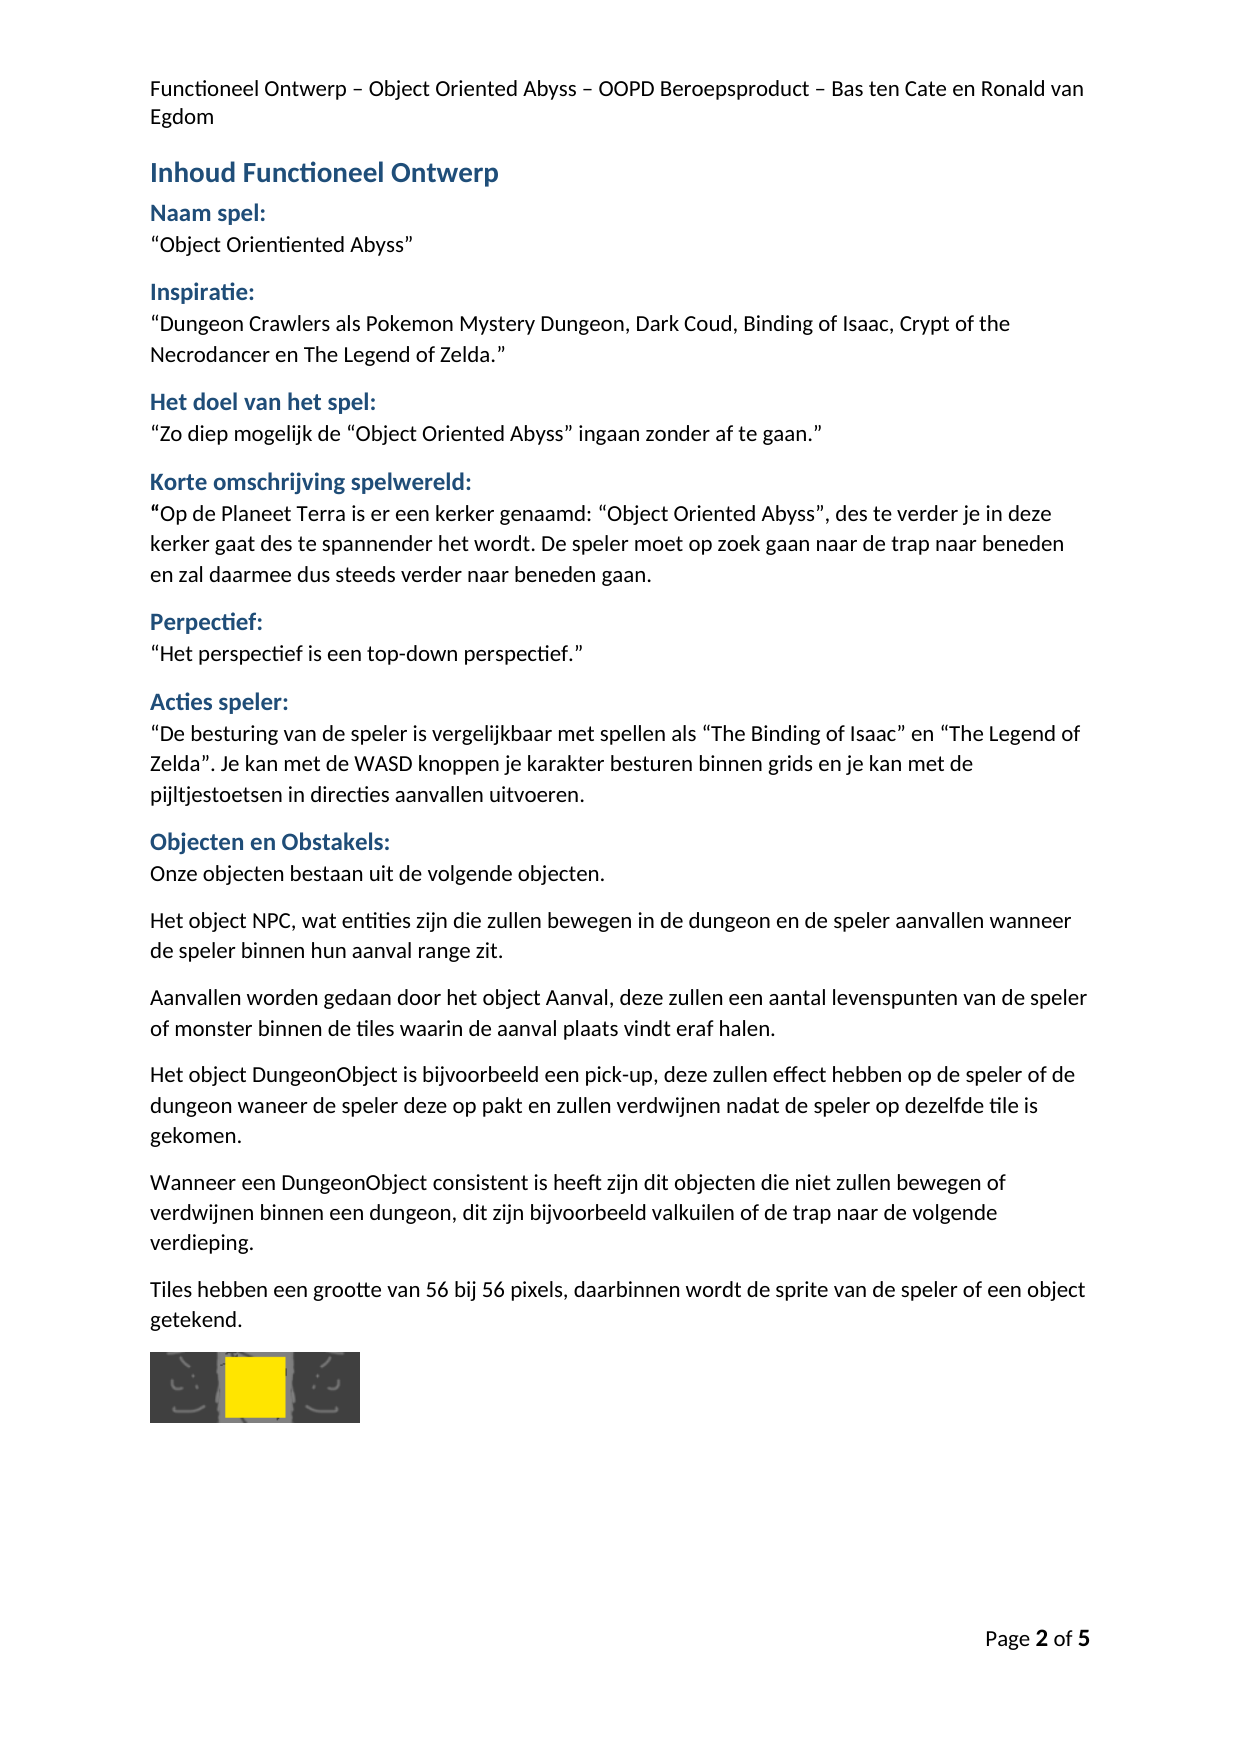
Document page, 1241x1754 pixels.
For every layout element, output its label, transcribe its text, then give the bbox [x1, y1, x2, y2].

text “Op de Planeet Terra is er een kerker genaamd: “Object Oriented Abyss”, des te verder je in deze kerker gaat des te spannender het wordt. De speler moet op zoek gaan naar de trap naar beneden en zal daarmee dus steeds verder naar beneden gaan. [150, 499, 1090, 588]
subtitle Korte omschrijving spelwereld: [150, 466, 1090, 497]
subtitle Acties speler: [150, 686, 1090, 717]
text Onze objecten bestaan uit de volgende objecten. [150, 859, 1090, 887]
text Wanneer een DungeonObject consistent is heeft zijn dit objecten die niet zullen bewegen of verdwijnen binnen een dungeon, dit zijn bijvoorbeeld valkuilen of de trap naar de volgende verdieping. [150, 1168, 1090, 1256]
text “Object Orientiented Abyss” [150, 230, 1090, 258]
subtitle Naam spel: [150, 197, 1090, 227]
text “Zo diep mogelijk de “Object Oriented Abyss” ingaan zonder af te gaan.” [150, 419, 1090, 447]
text Het object DungeonObject is bijvoorbeeld een pick-up, deze zullen effect hebben op de speler of de dungeon waneer de speler deze op pakt en zullen verdwijnen nadat de speler op dezelfde tile is gekomen. [150, 1061, 1090, 1149]
picture [150, 1352, 360, 1423]
text “Het perspectief is een top-down perspectief.” [150, 639, 1090, 667]
text Het object NPC, wat entities zijn die zullen bewegen in de dungeon en de speler aanvallen wanneer de speler binnen hun aanval range zit. [150, 906, 1090, 964]
subtitle Inhoud Functioneel Ontwerp [150, 154, 1090, 190]
text “De besturing van de speler is vergelijkbaar met spellen als “The Binding of Isaac” en “The Legend of Zelda”. Je kan met de WASD knoppen je karakter besturen binnen grids en je kan met de pijltjestoetsen in directies aanvallen uitvoeren. [150, 719, 1090, 808]
text Tiles hebben een grootte van 56 bij 56 pixels, daarbinnen wordt de sprite van de speler of een object getekend. [150, 1275, 1090, 1333]
subtitle Inspiratie: [150, 277, 1090, 307]
subtitle Perpectief: [150, 607, 1090, 637]
subtitle Het doel van het spel: [150, 387, 1090, 417]
subtitle Objecten en Obstakels: [150, 827, 1090, 857]
text “Dungeon Crawlers als Pokemon Mystery Dungeon, Dark Coud, Binding of Isaac, Crypt of the Necrodancer en The Legend of Zelda.” [150, 309, 1090, 368]
text Aanvallen worden gedaan door het object Aanval, deze zullen een aantal levenspunten van de speler of monster binnen de tiles waarin de aanval plaats vindt eraf halen. [150, 983, 1090, 1042]
